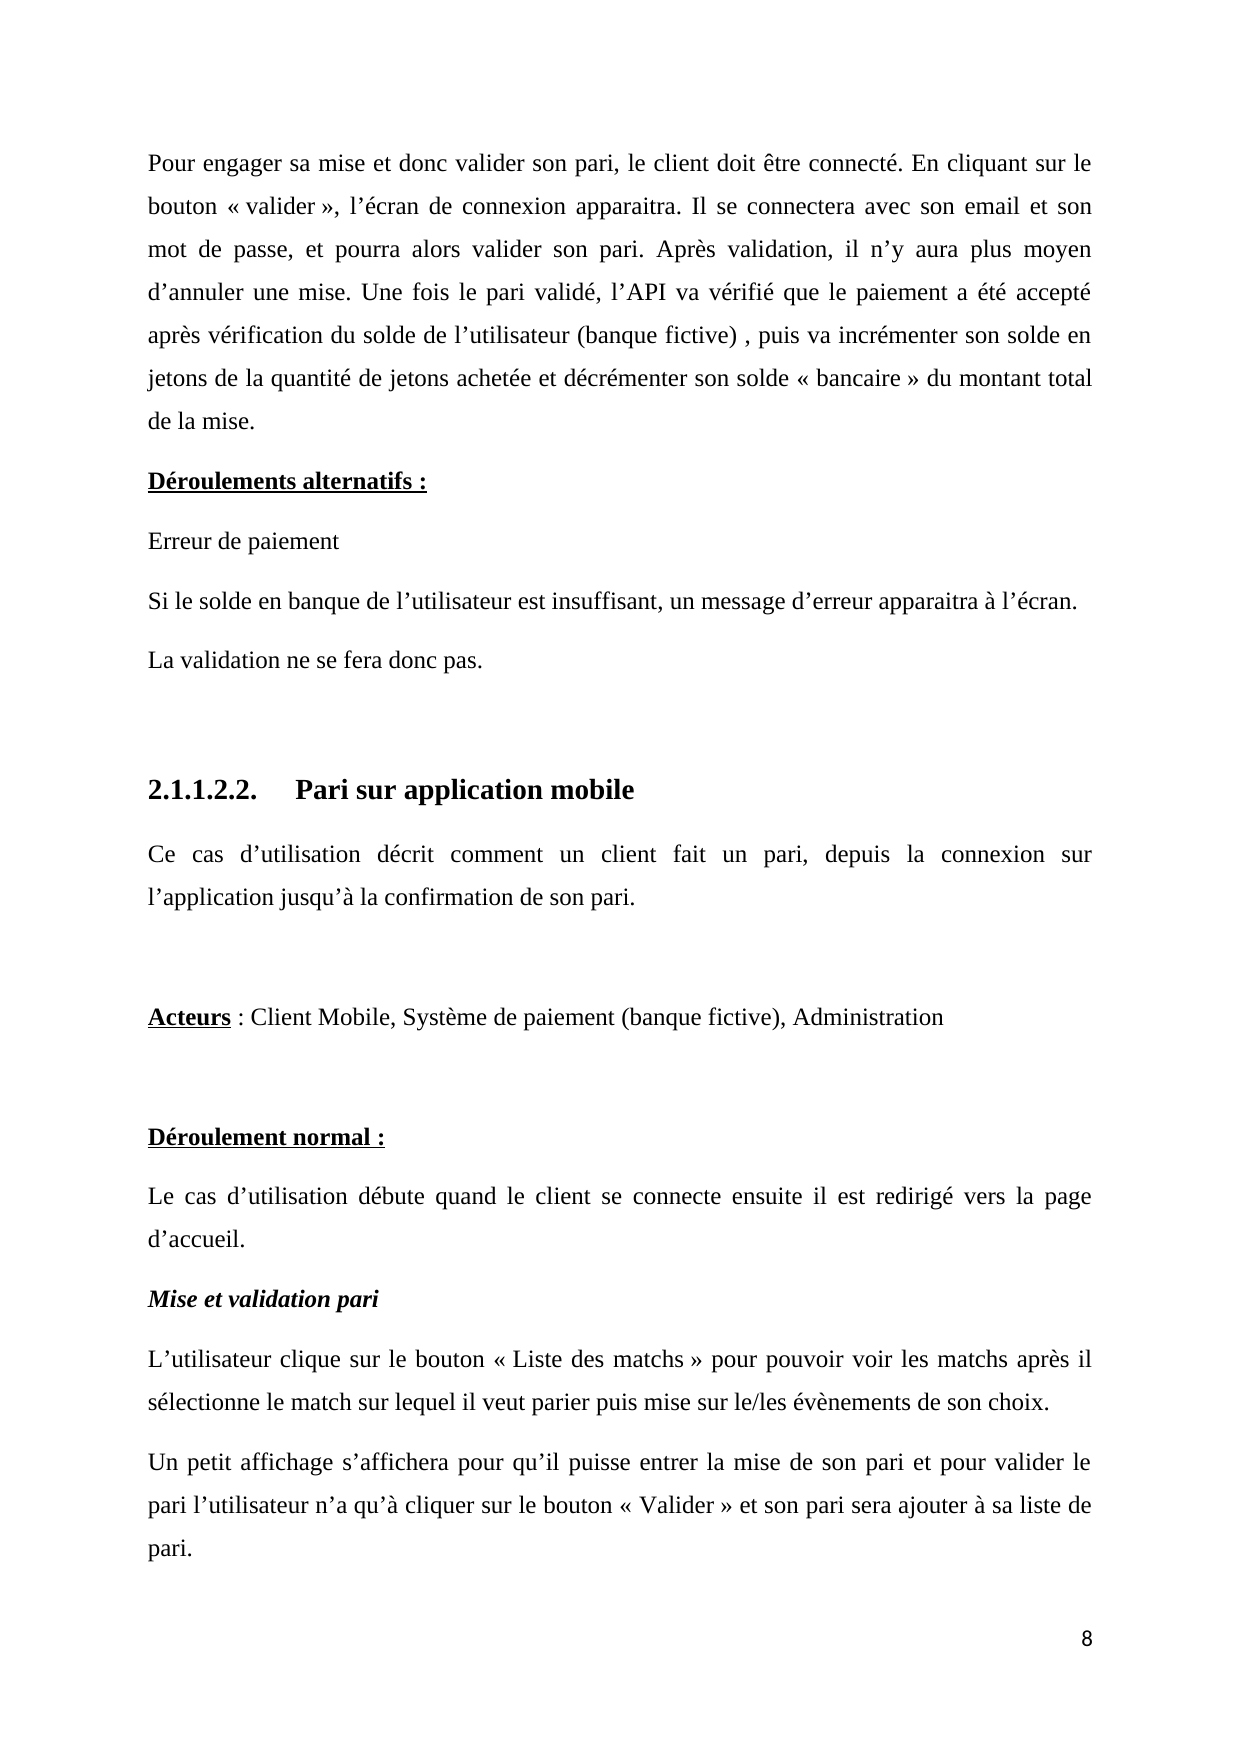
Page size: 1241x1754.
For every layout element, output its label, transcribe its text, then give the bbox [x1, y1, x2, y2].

text Le cas d’utilisation débute quand le client se connecte ensuite il est redirigé vers la page d’accueil. [148, 1181, 1093, 1253]
text Un petit affichage s’affichera pour qu’il puisse entrer la mise de son pari et pour valider le pari l’utilisateur n’a qu’à cliquer sur le bouton « Valider » et son pari sera ajouter à sa liste de pari. [148, 1447, 1093, 1562]
text La validation ne se fera donc pas. [148, 646, 1093, 674]
text Pour engager sa mise et donc valider son pari, le client doit être connecté. En cliquant sur le bouton « valider », l’écran de connexion apparaitra. Il se connectera avec son email et son mot de passe, et pourra alors valider son pari. Après validation, il n’y aura plus moyen d’annuler une mise. Une fois le pari validé, l’API va vérifié que le paiement a été accepté après vérification du solde de l’utilisateur (banque fictive) , puis va incrémenter son solde en jetons de la quantité de jetons achetée et décrémenter son solde « bancaire » du montant total de la mise. [148, 148, 1093, 435]
text Ce cas d’utilisation décrit comment un client fait un pari, depuis la connexion sur l’application jusqu’à la confirmation de son pari. [148, 839, 1093, 911]
text Mise et validation pari [148, 1284, 1093, 1313]
text L’utilisateur clique sur le bouton « Liste des matchs » pour pouvoir voir les matchs après il sélectionne le match sur lequel il veut parier puis mise sur le/les évènements de son choix. [148, 1344, 1093, 1416]
text Déroulements alternatifs : [148, 466, 1093, 495]
text Si le solde en banque de l’utilisateur est insuffisant, un message d’erreur apparaitra à l’écran. [148, 586, 1093, 614]
text Déroulement normal : [148, 1122, 1093, 1150]
text Erreur de paiement [148, 526, 1093, 555]
list Pari sur application mobile [148, 772, 1093, 806]
text Acteurs : Client Mobile, Système de paiement (banque fictive), Administration [148, 1002, 1093, 1031]
